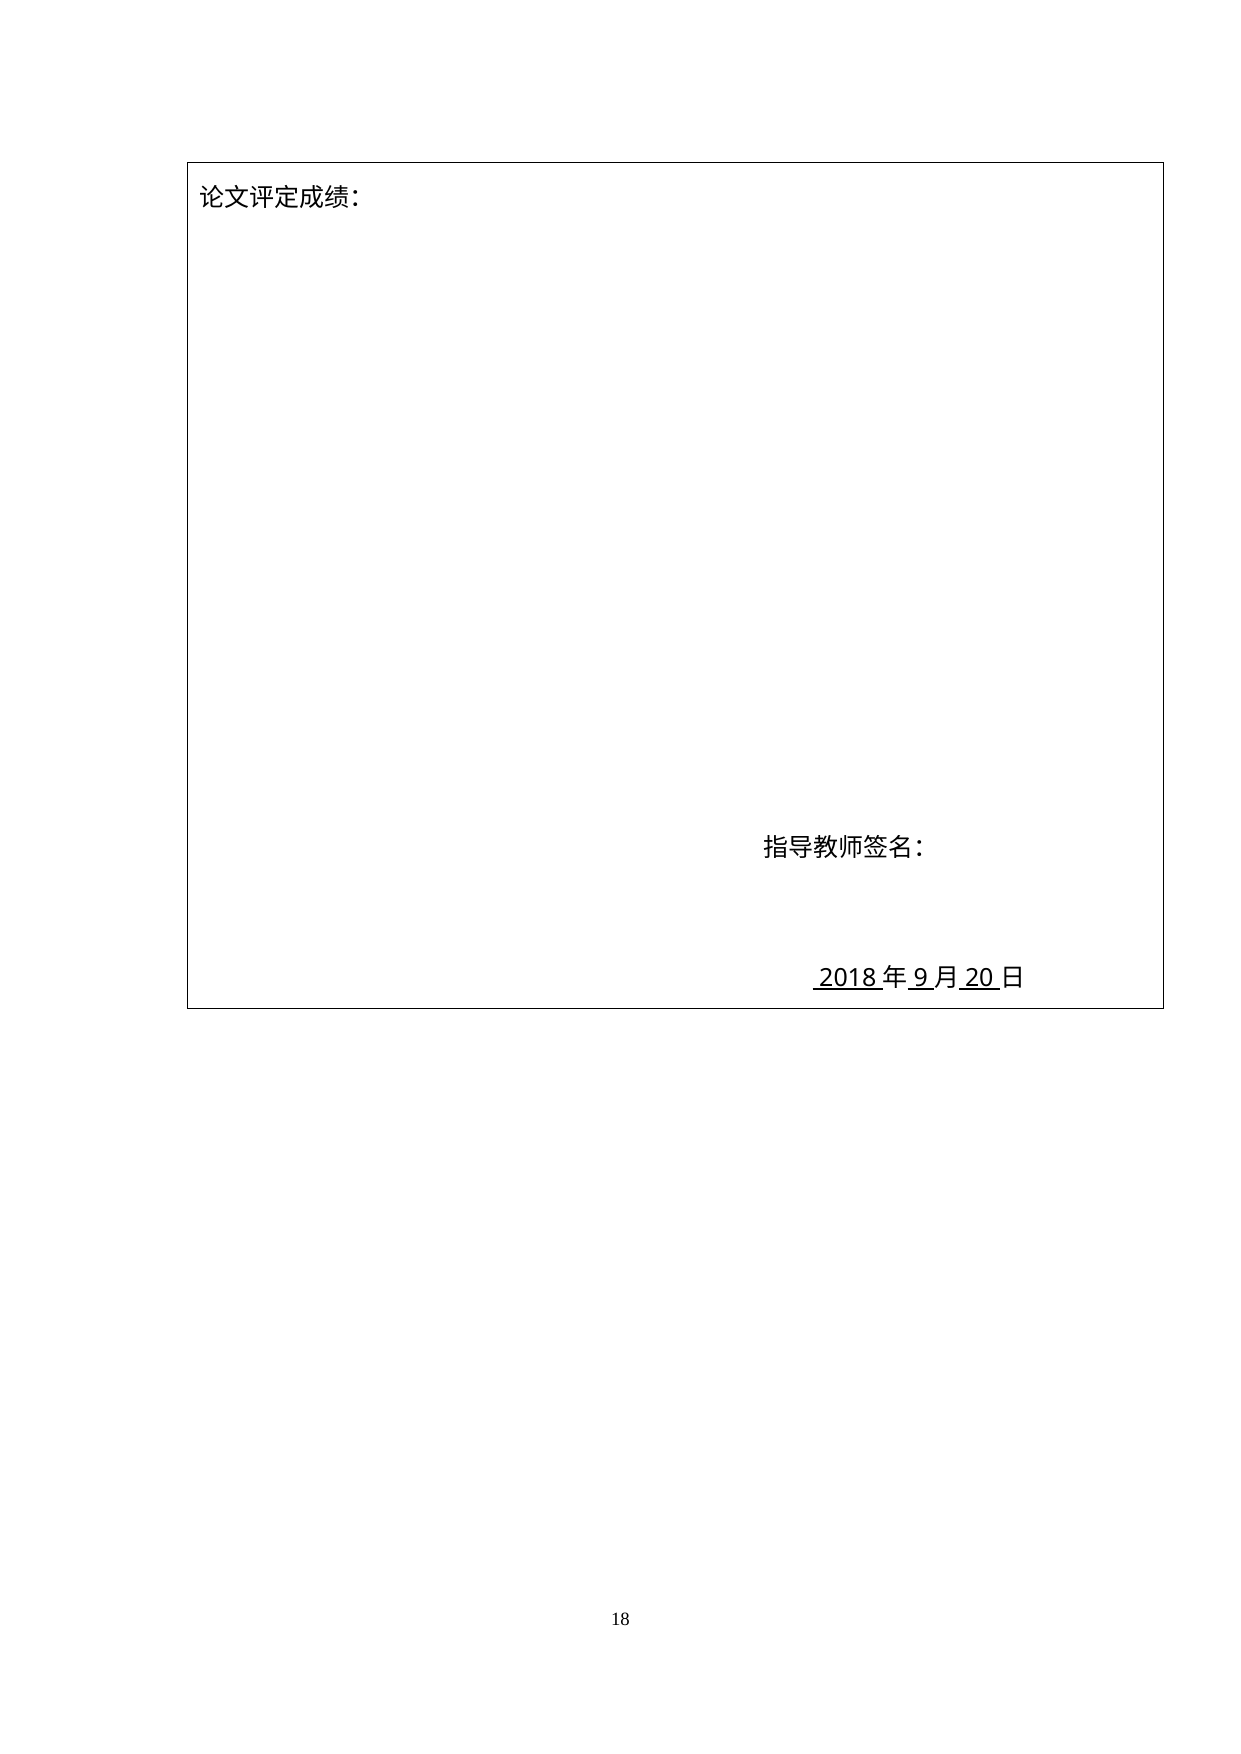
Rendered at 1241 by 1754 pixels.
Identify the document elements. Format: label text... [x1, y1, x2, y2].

table_cell 论文评定成绩： 指导教师签名： 2018 年 9 月 20 日 [188, 163, 1163, 1008]
